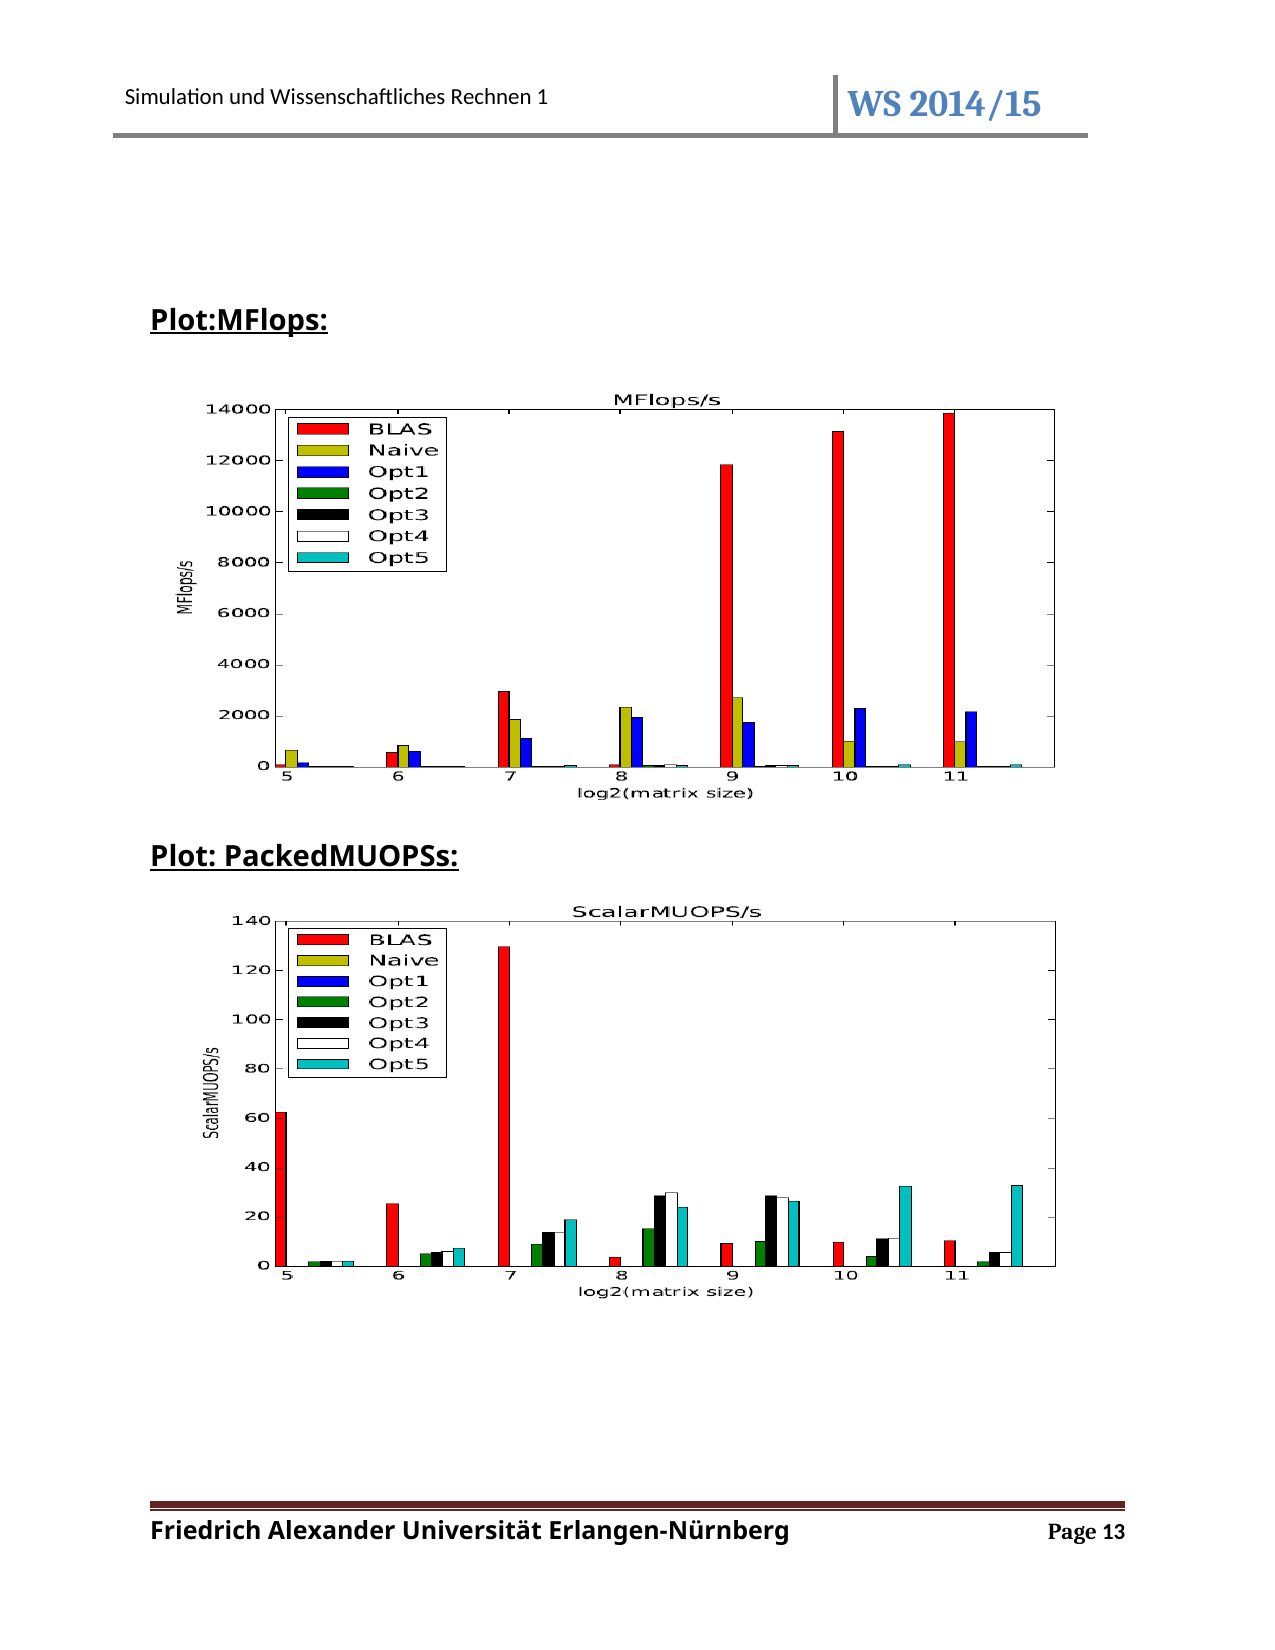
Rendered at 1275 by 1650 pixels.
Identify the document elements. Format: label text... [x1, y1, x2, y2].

text Plot:MFlops: [150, 299, 1125, 338]
text Plot: PackedMUOPSs: [150, 835, 1125, 878]
